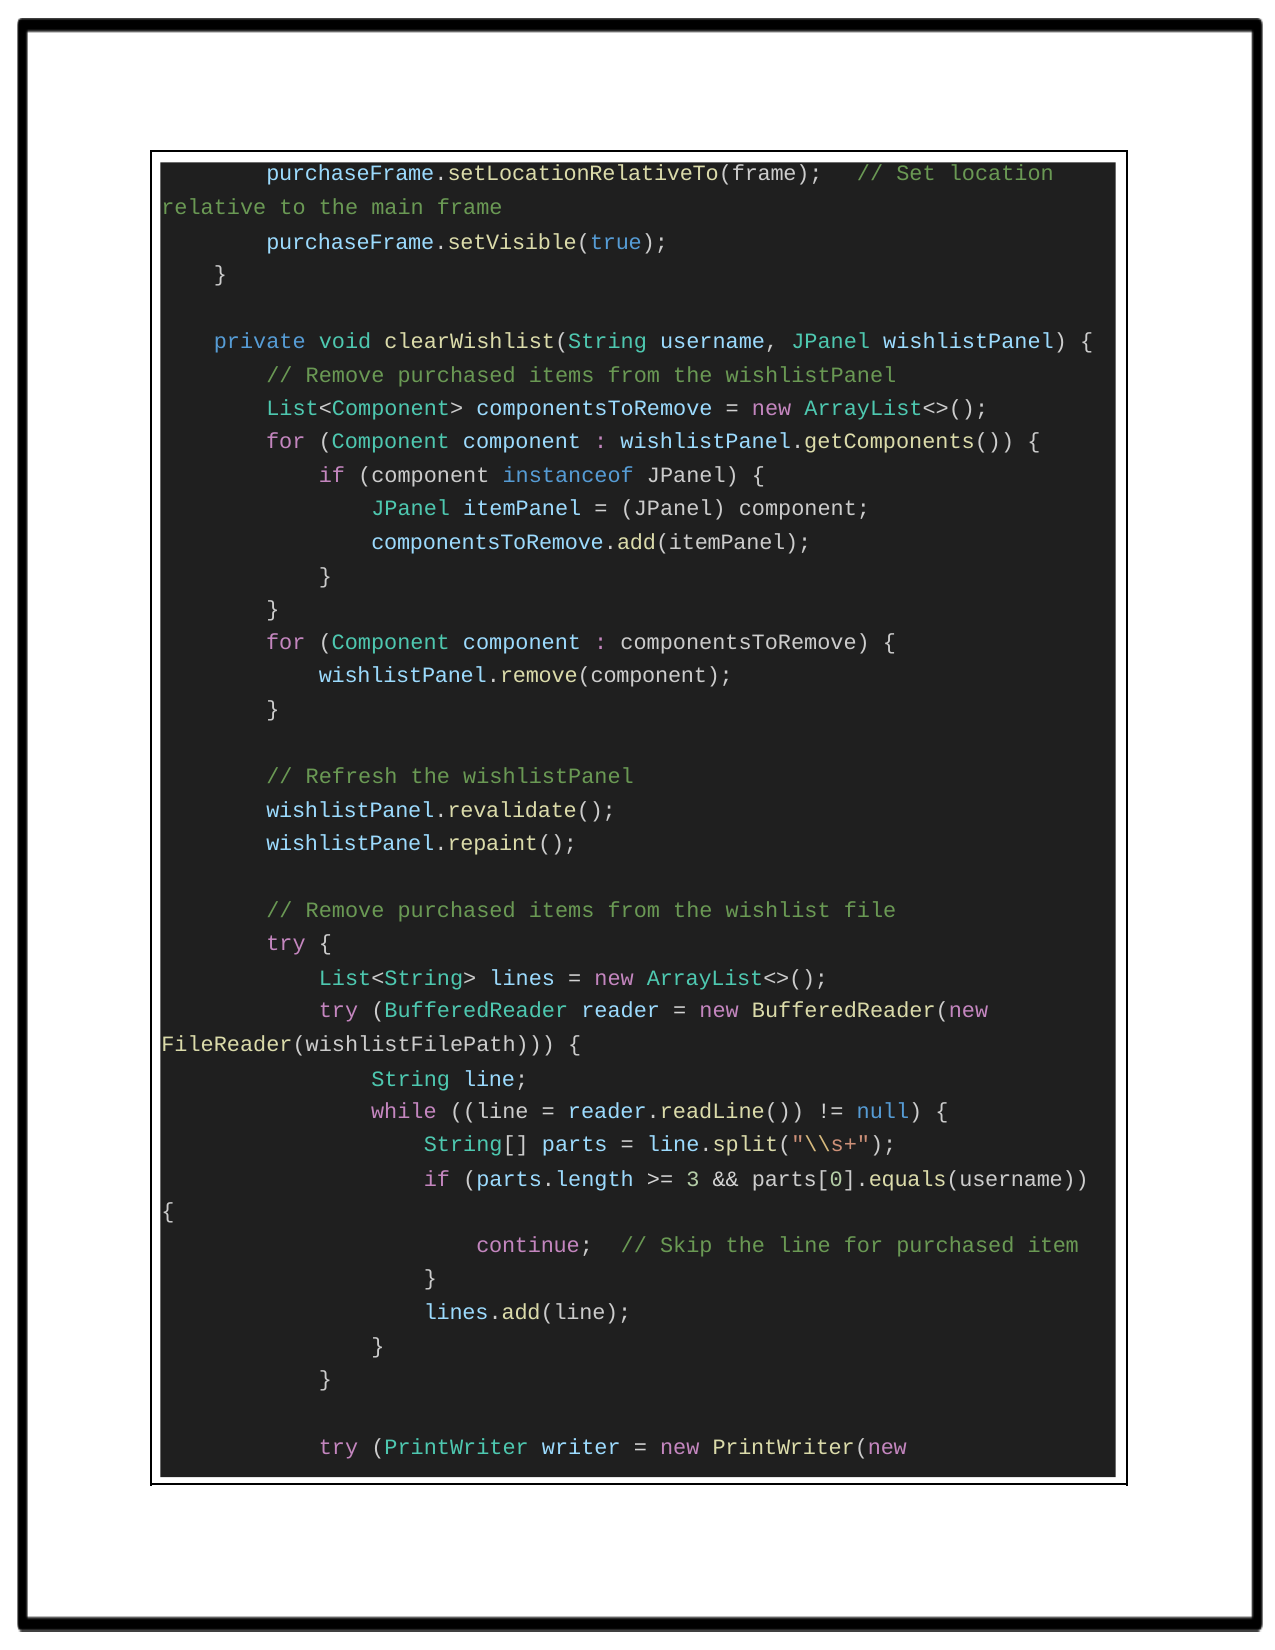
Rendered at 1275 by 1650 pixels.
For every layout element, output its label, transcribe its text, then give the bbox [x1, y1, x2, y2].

text } [266, 698, 1164, 723]
text for (Component component : wishlistPanel.getComponents()) { if (component instanceof JPanel) { [266, 431, 1054, 489]
text while ((line = reader.readLine()) != null) { String[] parts = line.split("\\s+"); [371, 1100, 988, 1158]
text try (BufferedReader reader = new BufferedReader(new FileReader(wishlistFilePath))) { [161, 999, 1164, 1058]
text JPanel itemPanel = (JPanel) component; componentsToRemove.add(itemPanel); [371, 498, 1164, 556]
text List<String> lines = new ArrayList<>(); [318, 966, 1164, 991]
text purchaseFrame.setVisible(true); [266, 229, 1164, 254]
text } [318, 1368, 1164, 1393]
picture [17, 18, 1263, 1632]
text try (PrintWriter writer = new PrintWriter(new [318, 1436, 1164, 1461]
text } [318, 564, 1164, 589]
text // Refresh the wishlistPanel wishlistPanel.revalidate(); wishlistPanel.repaint(); [266, 765, 736, 857]
text { [161, 1200, 1164, 1225]
text // Remove purchased items from the wishlist file try { [266, 899, 897, 957]
text // Remove purchased items from the wishlistPanel List<Component> componentsToRemove = new ArrayList<>(); [266, 364, 1082, 422]
text if (parts.length >= 3 && parts[0].equals(username)) [423, 1167, 1164, 1191]
text for (Component component : componentsToRemove) { wishlistPanel.remove(component); [266, 631, 1164, 689]
text } [213, 263, 1164, 288]
text lines.add(line); [423, 1301, 1164, 1326]
text } [371, 1335, 1164, 1360]
text private void clearWishlist(String username, JPanel wishlistPanel) { [213, 330, 1164, 355]
text continue; // Skip the line for purchased item [476, 1234, 1164, 1259]
text } [266, 598, 1164, 622]
text } [423, 1268, 1164, 1292]
text String line; [371, 1066, 1164, 1091]
text purchaseFrame.setLocationRelativeTo(frame); // Set location relative to the main frame [161, 162, 1054, 221]
